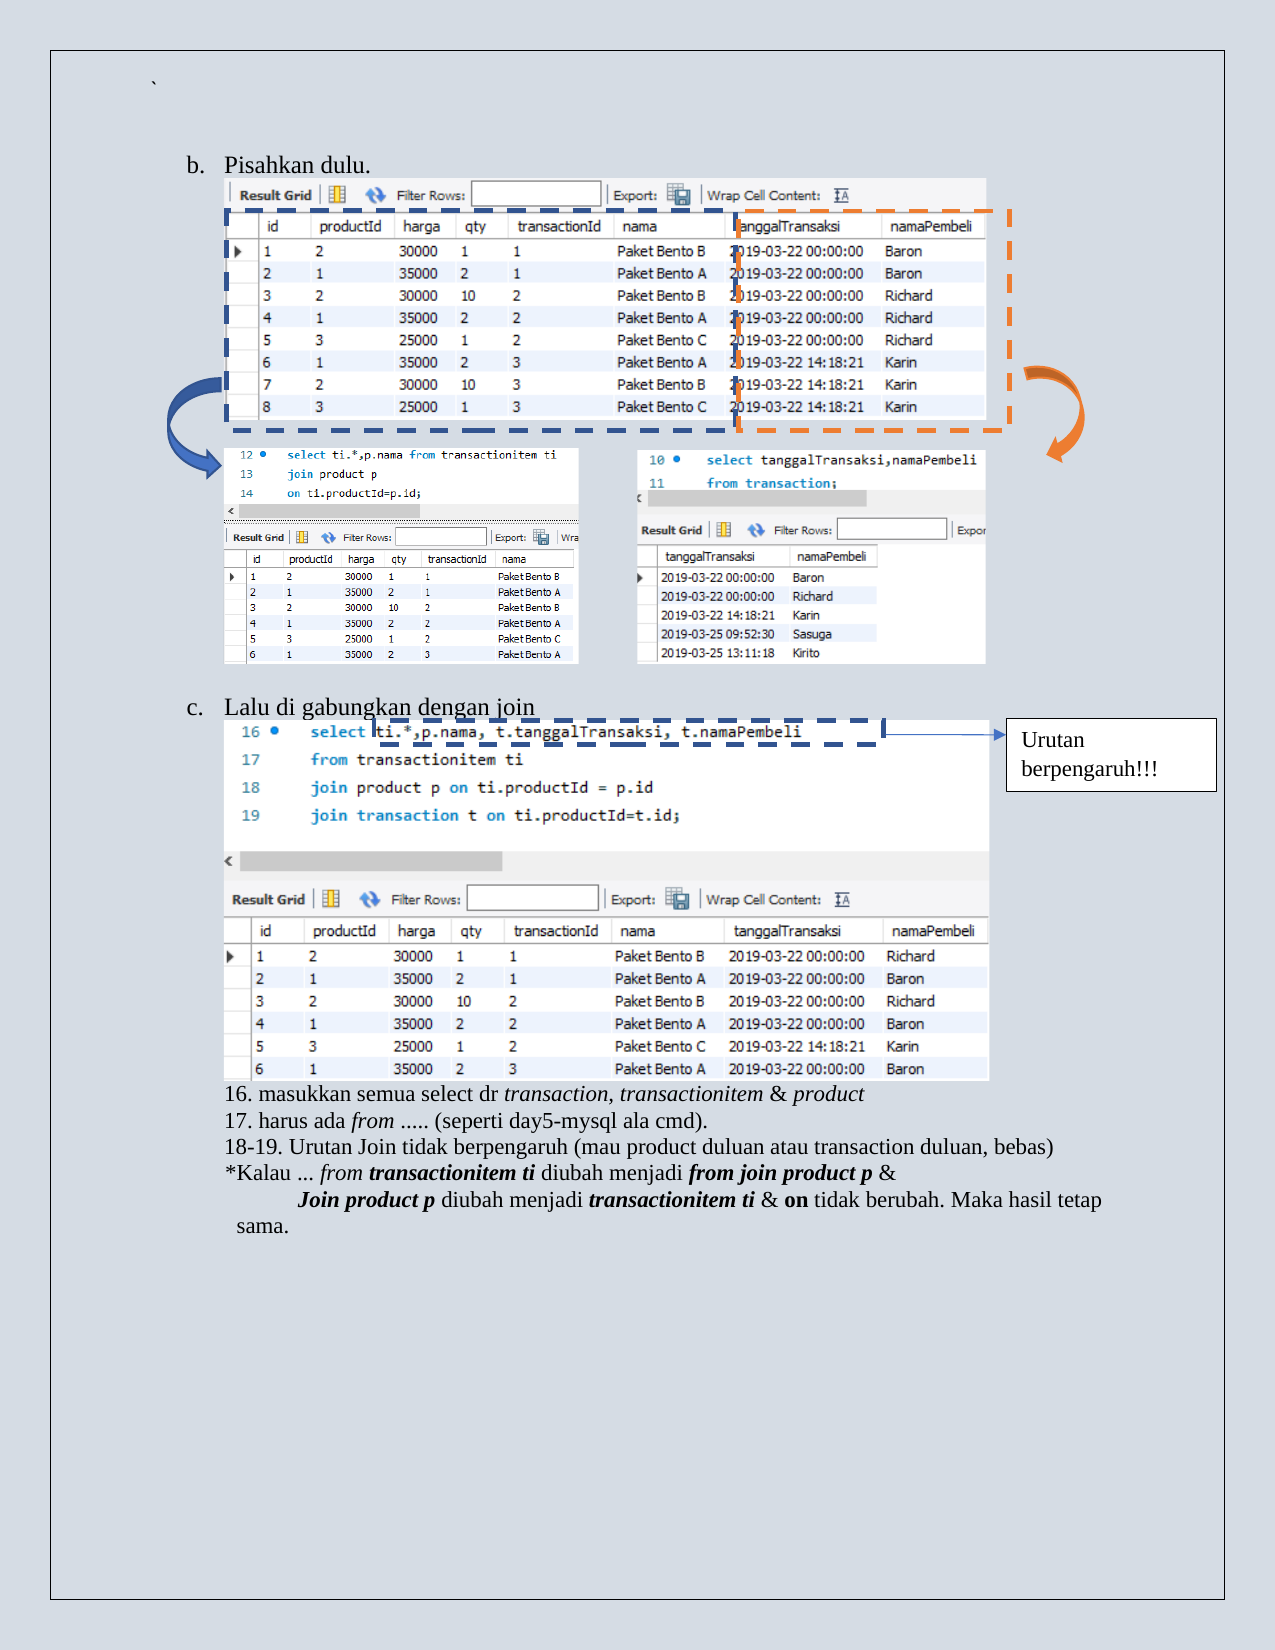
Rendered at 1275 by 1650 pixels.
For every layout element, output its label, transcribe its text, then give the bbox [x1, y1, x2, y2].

text sama. [236, 1212, 1125, 1238]
picture [223, 178, 987, 420]
picture [223, 720, 990, 1081]
list 16. masukkan semua select dr transaction, transactionitem & product [224, 1080, 1125, 1107]
list 18-19. Urutan Join tidak berpengaruh (mau product duluan atau transaction duluan, bebas) [224, 1133, 1125, 1159]
list Pisahkan dulu. [186, 150, 1125, 179]
picture [223, 448, 579, 664]
picture [886, 720, 990, 734]
list Lalu di gabungkan dengan join [186, 692, 1125, 721]
text *Kalau ... from transactionitem ti diubah menjadi from join product p & [150, 1159, 1125, 1186]
list 17. harus ada from ..... (seperti day5-mysql ala cmd). [224, 1107, 1125, 1133]
picture [637, 450, 986, 664]
text Join product p diubah menjadi transactionitem ti & on tidak berubah. Maka hasil tetap [298, 1186, 1125, 1212]
